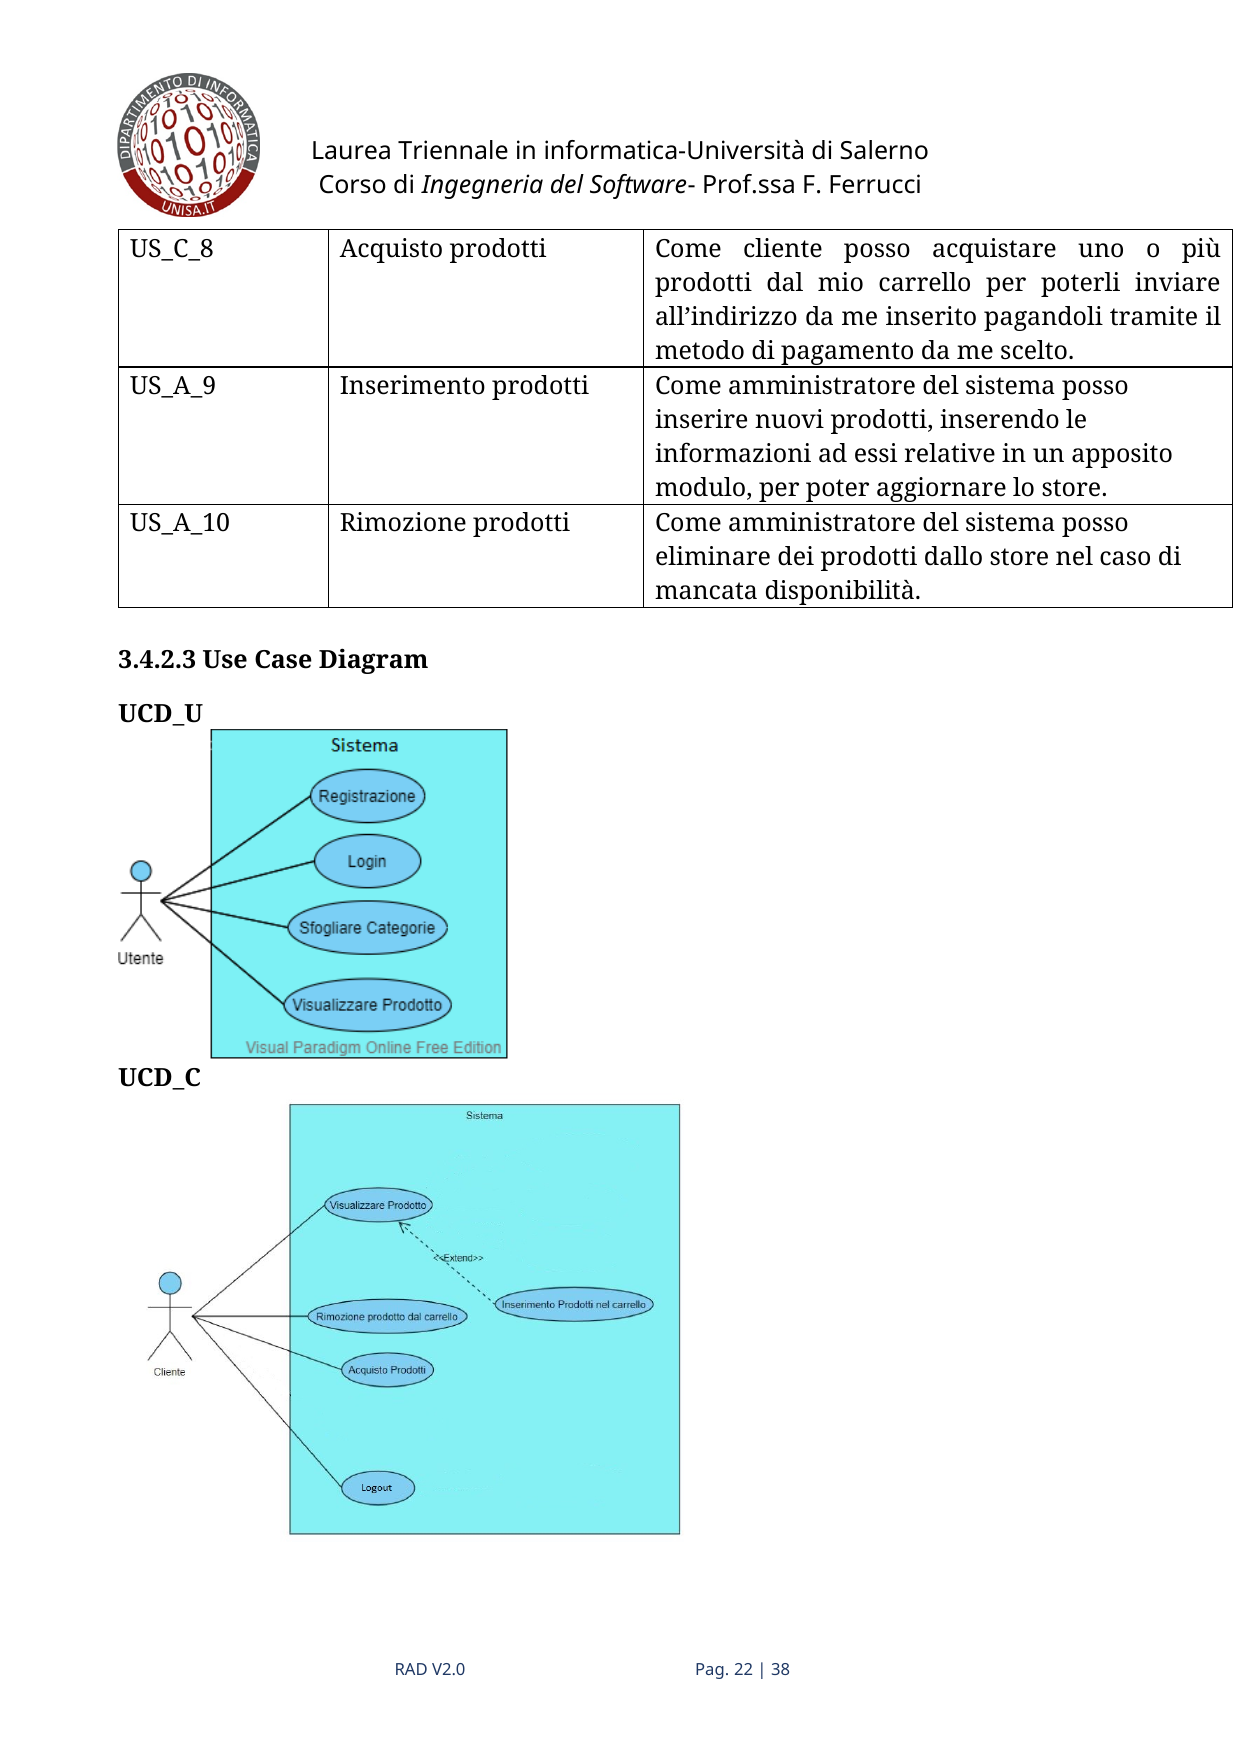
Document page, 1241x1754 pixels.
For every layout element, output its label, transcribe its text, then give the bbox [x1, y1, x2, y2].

picture [118, 1093, 723, 1546]
table_cell Come amministratore del sistema posso inserire nuovi prodotti, inserendo le informazioni ad essi relative in un apposito modulo, per poter aggiornare lo store. [644, 368, 1232, 504]
table_cell US_A_10 [119, 505, 328, 607]
table_cell Rimozione prodotti [329, 505, 643, 607]
picture [118, 729, 509, 1060]
table_cell US_C_8 [119, 230, 328, 366]
subtitle UCD_U [118, 696, 1122, 729]
table_cell Acquisto prodotti [329, 230, 643, 366]
table_cell US_A_9 [119, 368, 328, 504]
table_cell Come amministratore del sistema posso eliminare dei prodotti dallo store nel caso di mancata disponibilità. [644, 505, 1232, 607]
table_cell Inserimento prodotti [329, 368, 643, 504]
subtitle 3.4.2.3 Use Case Diagram [118, 642, 1122, 676]
picture [117, 73, 260, 217]
table_cell Come cliente posso acquistare uno o più prodotti dal mio carrello per poterli inviare all’indirizzo da me inserito pagandoli tramite il metodo di pagamento da me scelto. [644, 230, 1232, 366]
subtitle UCD_C [118, 1059, 1122, 1093]
